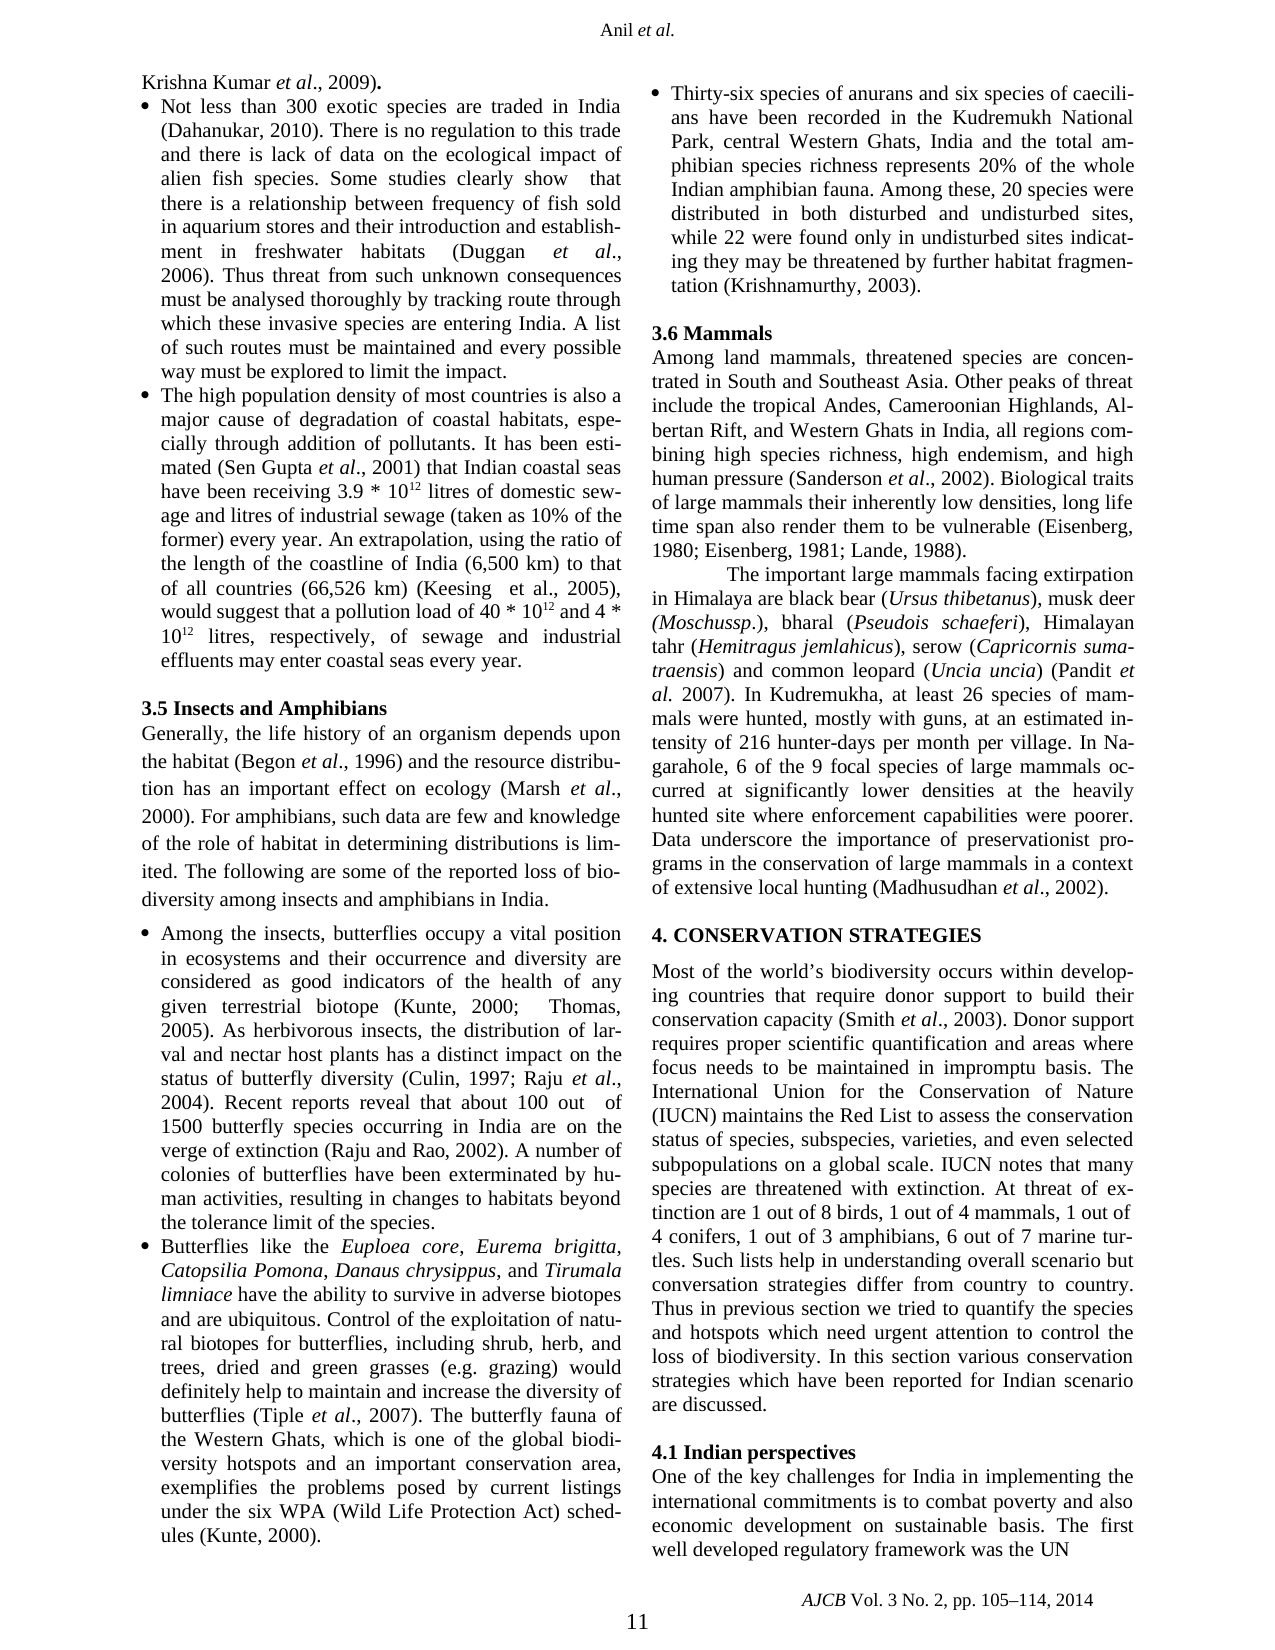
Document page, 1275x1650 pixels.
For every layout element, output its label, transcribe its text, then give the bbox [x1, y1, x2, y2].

list Among the insects, butterflies occupy a vital position in ecosystems and their occurrence and diversity are considered as good indicators of the health of any given terrestrial biotope (Kunte, 2000; Thomas, 2005). As herbivorous insects, the distribution of lar- val and nectar host plants has a distinct impact on the status of butterfly diversity (Culin, 1997; Raju et al., 2004). Recent reports reveal that about 100 out of 1500 butterfly species occurring in India are on the verge of extinction (Raju and Rao, 2002). A number of colonies of butterflies have been exterminated by hu- man activities, resulting in changes to habitats beyond the tolerance limit of the species. [141, 921, 622, 1234]
text Most of the world’s biodiversity occurs within develop- ing countries that require donor support to build their conservation capacity (Smith et al., 2003). Donor support requires proper scientific quantification and areas where focus needs to be maintained in impromptu basis. The International Union for the Conservation of Nature (IUCN) maintains the Red List to assess the conservation status of species, subspecies, varieties, and even selected subpopulations on a global scale. IUCN notes that many species are threatened with extinction. At threat of ex- tinction are 1 out of 8 birds, 1 out of 4 mammals, 1 out of [652, 959, 1134, 1224]
text The important large mammals facing extirpation in Himalaya are black bear (Ursus thibetanus), musk deer (Moschussp.), bharal (Pseudois schaeferi), Himalayan tahr (Hemitragus jemlahicus), serow (Capricornis suma- traensis) and common leopard (Uncia uncia) (Pandit et al. 2007). In Kudremukha, at least 26 species of mam- mals were hunted, mostly with guns, at an estimated in- tensity of 216 hunter-days per month per village. In Na- garahole, 6 of the 9 focal species of large mammals oc- curred at significantly lower densities at the heavily hunted site where enforcement capabilities were poorer. Data underscore the importance of preservationist pro- grams in the conservation of large mammals in a context of extensive local hunting (Madhusudhan et al., 2002). [652, 562, 1134, 899]
subtitle Indian perspectives [652, 1441, 1148, 1464]
list conifers, 1 out of 3 amphibians, 6 out of 7 marine tur- tles. Such lists help in understanding overall scenario but conversation strategies differ from country to country. Thus in previous section we tried to quantify the species and hotspots which need urgent attention to control the loss of biodiversity. In this section various conservation strategies which have been reported for Indian scenario are discussed. [652, 1224, 1134, 1416]
subtitle Mammals [652, 322, 1148, 345]
subtitle CONSERVATION STRATEGIES [652, 923, 1148, 947]
text Generally, the life history of an organism depends upon the habitat (Begon et al., 1996) and the resource distribu- tion has an important effect on ecology (Marsh et al., 2000). For amphibians, such data are few and knowledge of the role of habitat in determining distributions is lim- ited. The following are some of the reported loss of bio- diversity among insects and amphibians in India. [141, 721, 621, 911]
list Thirty-six species of anurans and six species of caecili- ans have been recorded in the Kudremukh National Park, central Western Ghats, India and the total am- phibian species richness represents 20% of the whole Indian amphibian fauna. Among these, 20 species were distributed in both disturbed and undisturbed sites, while 22 were found only in undisturbed sites indicat- ing they may be threatened by further habitat fragmen- tation (Krishnamurthy, 2003). [652, 81, 1134, 297]
text Among land mammals, threatened species are concen- trated in South and Southeast Asia. Other peaks of threat include the tropical Andes, Cameroonian Highlands, Al- bertan Rift, and Western Ghats in India, all regions com- bining high species richness, high endemism, and high human pressure (Sanderson et al., 2002). Biological traits of large mammals their inherently low densities, long life time span also render them to be vulnerable (Eisenberg, 1980; Eisenberg, 1981; Lande, 1988). [652, 345, 1134, 562]
text Krishna Kumar et al., 2009). [141, 70, 626, 94]
text One of the key challenges for India in implementing the international commitments is to combat poverty and also economic development on sustainable basis. The first well developed regulatory framework was the UN [652, 1464, 1134, 1561]
subtitle Insects and Amphibians [141, 696, 626, 720]
list Butterflies like the Euploea core, Eurema brigitta, Catopsilia Pomona, Danaus chrysippus, and Tirumala limniace have the ability to survive in adverse biotopes and are ubiquitous. Control of the exploitation of natu- ral biotopes for butterflies, including shrub, herb, and trees, dried and green grasses (e.g. grazing) would definitely help to maintain and increase the diversity of butterflies (Tiple et al., 2007). The butterfly fauna of the Western Ghats, which is one of the global biodi- versity hotspots and an important conservation area, exemplifies the problems posed by current listings under the six WPA (Wild Life Protection Act) sched- ules (Kunte, 2000). [141, 1234, 622, 1547]
list Not less than 300 exotic species are traded in India (Dahanukar, 2010). There is no regulation to this trade and there is lack of data on the ecological impact of alien fish species. Some studies clearly show that there is a relationship between frequency of fish sold in aquarium stores and their introduction and establish- ment in freshwater habitats (Duggan et al., 2006). Thus threat from such unknown consequences must be analysed thoroughly by tracking route through which these invasive species are entering India. A list of such routes must be maintained and every possible way must be explored to limit the impact. [141, 94, 622, 383]
list The high population density of most countries is also a major cause of degradation of coastal habitats, espe- cially through addition of pollutants. It has been esti- mated (Sen Gupta et al., 2001) that Indian coastal seas have been receiving 3.9 * 1012 litres of domestic sew- age and litres of industrial sewage (taken as 10% of the former) every year. An extrapolation, using the ratio of the length of the coastline of India (6,500 km) to that of all countries (66,526 km) (Keesing et al., 2005), would suggest that a pollution load of 40 * 1012 and 4 * 1012 litres, respectively, of sewage and industrial effluents may enter coastal seas every year. [141, 383, 622, 672]
